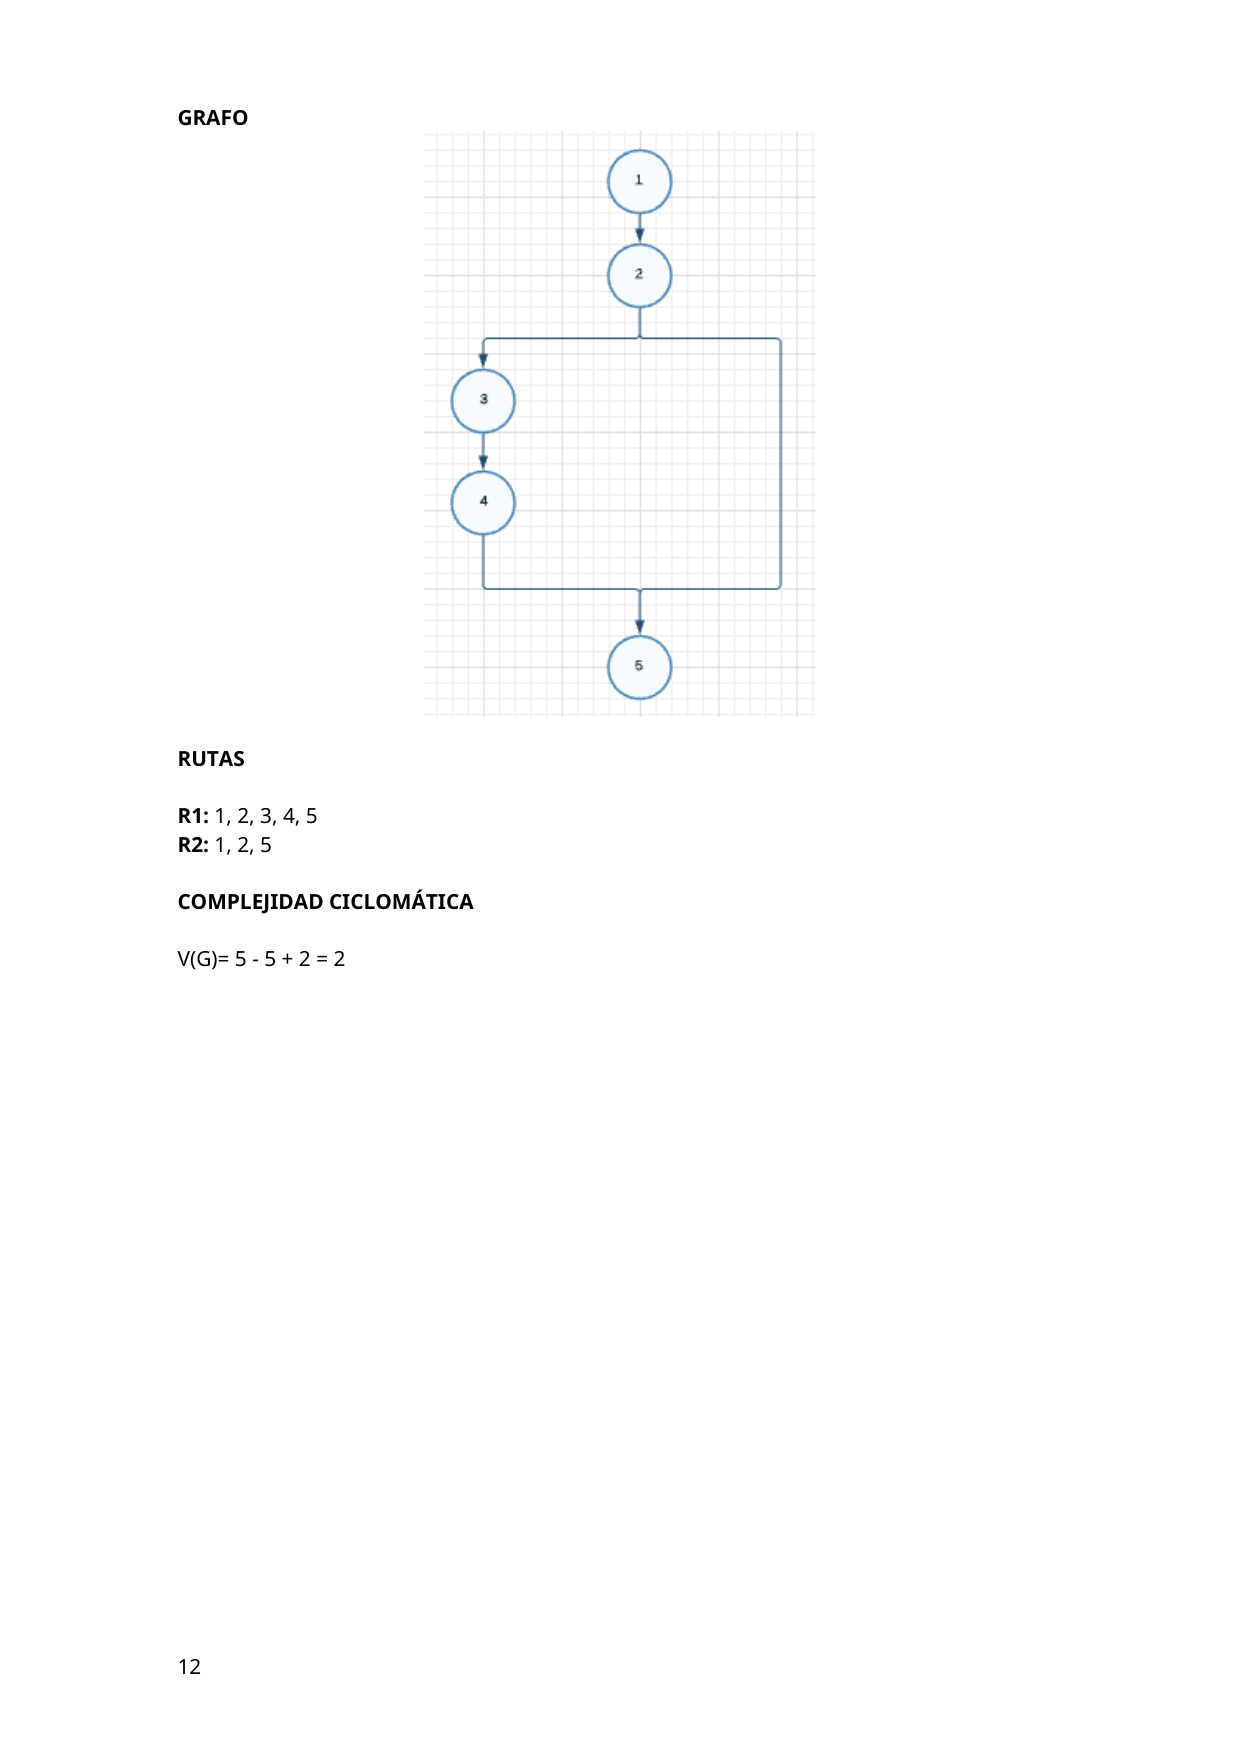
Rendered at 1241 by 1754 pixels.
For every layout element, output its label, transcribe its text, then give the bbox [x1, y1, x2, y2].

text COMPLEJIDAD CICLOMÁTICA [177, 887, 1063, 915]
text RUTAS [177, 744, 1063, 773]
picture [424, 131, 817, 717]
text R2: 1, 2, 5 [177, 830, 1063, 858]
text V(G)= 5 - 5 + 2 = 2 [177, 944, 1063, 972]
text GRAFO [177, 103, 1063, 132]
text R1: 1, 2, 3, 4, 5 [177, 801, 1063, 830]
